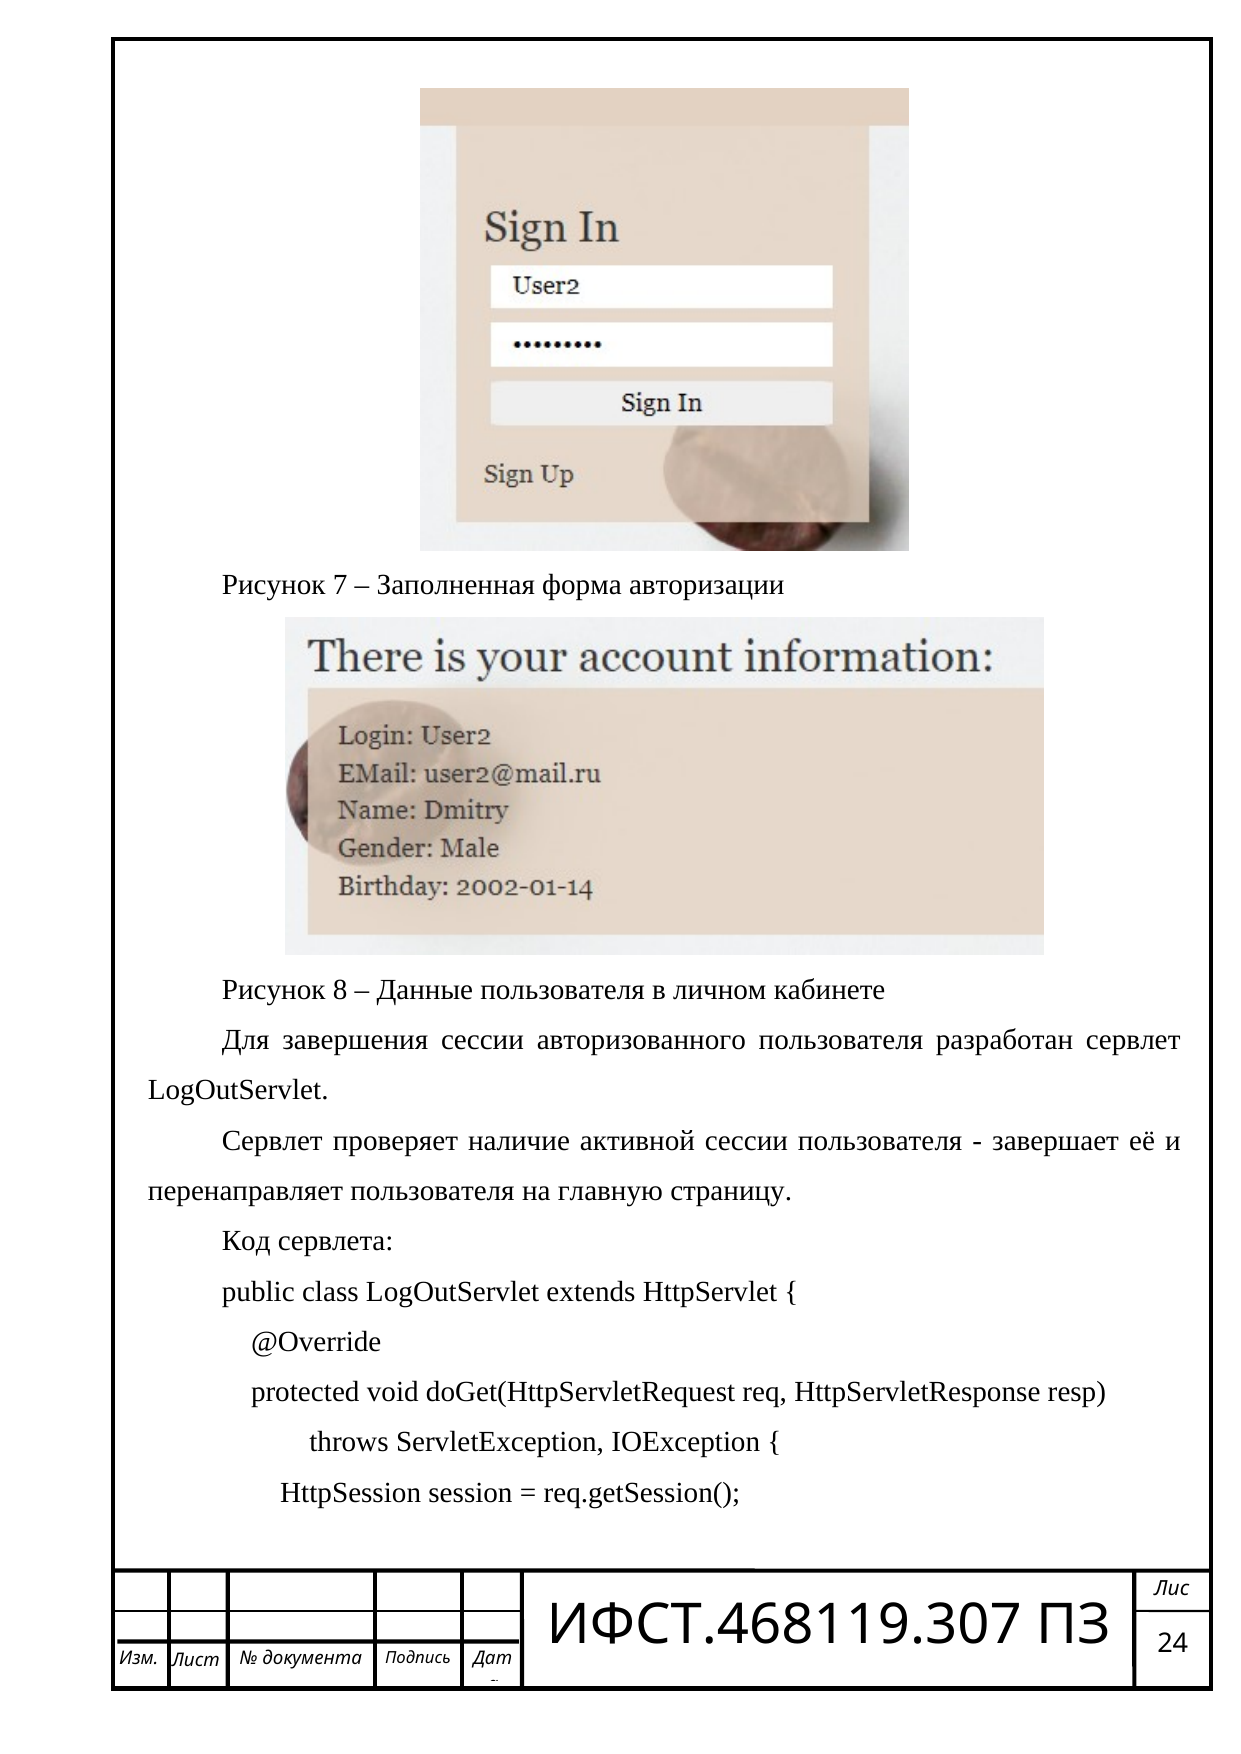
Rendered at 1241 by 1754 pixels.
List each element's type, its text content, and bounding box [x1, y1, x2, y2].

text Сервлет проверяет наличие активной сессии пользователя - завершает её и перенаправляет пользователя на главную страницу. [148, 1123, 1181, 1207]
text throws ServletException, IOException { [148, 1424, 1181, 1458]
text Рисунок 8 – Данные пользователя в личном кабинете [148, 972, 1181, 1005]
picture [420, 88, 909, 551]
text Код сервлета: [148, 1223, 1181, 1257]
text HttpSession session = req.getSession(); [148, 1475, 1181, 1508]
text protected void doGet(HttpServletRequest req, HttpServletResponse resp) [148, 1374, 1181, 1408]
text Для завершения сессии авторизованного пользователя разработан сервлет LogOutServlet. [148, 1022, 1181, 1106]
text @Override [148, 1324, 1181, 1357]
picture [285, 617, 1044, 955]
text public class LogOutServlet extends HttpServlet { [148, 1274, 1181, 1307]
text Рисунок 7 – Заполненная форма авторизации [148, 567, 1181, 601]
